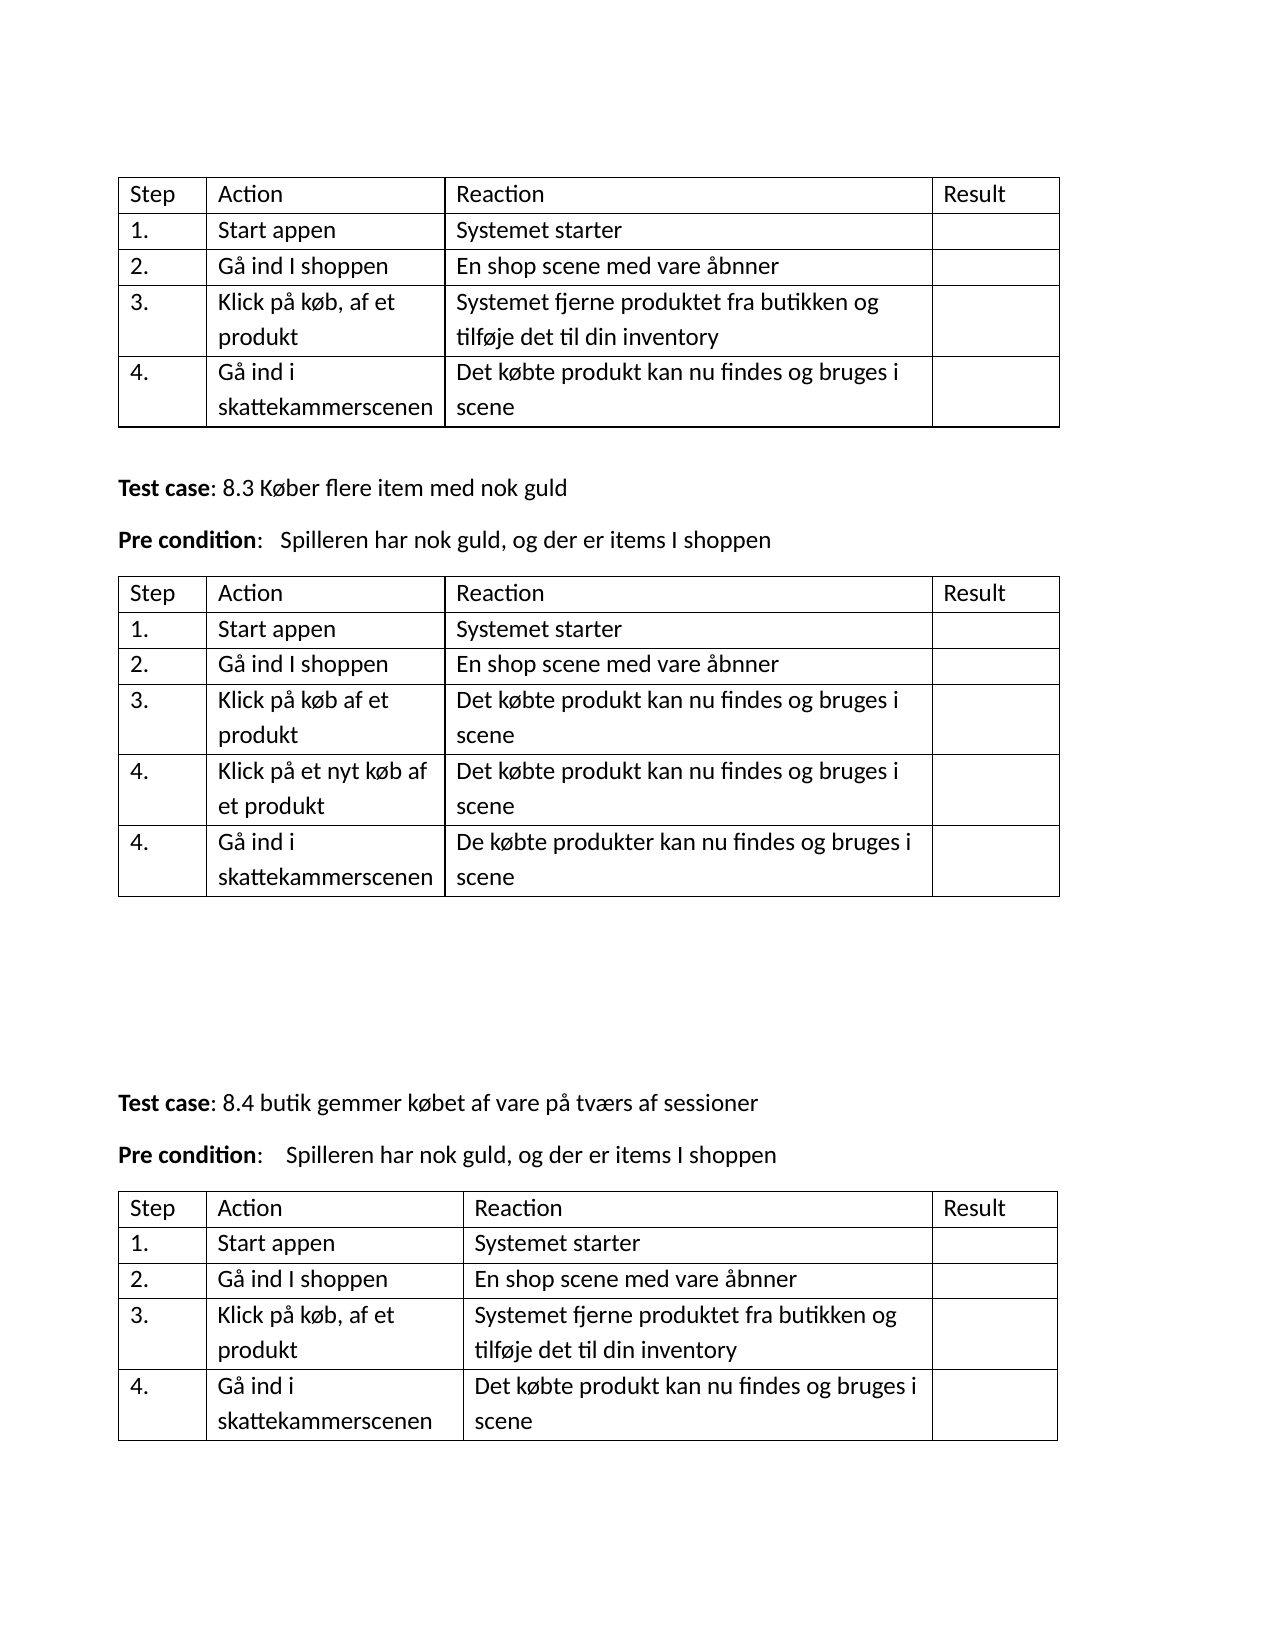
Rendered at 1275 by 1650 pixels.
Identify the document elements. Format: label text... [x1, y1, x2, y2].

table_cell Gå ind I shoppen [207, 1264, 463, 1298]
table_cell En shop scene med vare åbnner [446, 649, 932, 683]
table_cell Start appen [207, 214, 444, 249]
table_cell Det købte produkt kan nu findes og bruges i scene [446, 685, 932, 754]
table_cell En shop scene med vare åbnner [446, 250, 932, 285]
table_cell [933, 755, 1059, 825]
table_cell 2. [119, 1264, 206, 1298]
table_header Step [119, 178, 206, 213]
table_cell Gå ind I shoppen [207, 649, 444, 683]
table_header Result [933, 1192, 1057, 1227]
table_header Action [207, 178, 444, 213]
text Test case: 8.4 butik gemmer købet af vare på tværs af sessioner [118, 1087, 1157, 1118]
table_cell [933, 613, 1059, 648]
table_cell [933, 286, 1059, 356]
table_cell Gå ind i skattekammerscenen [207, 1370, 463, 1440]
table_cell 3. [119, 1299, 206, 1369]
table_header Reaction [446, 577, 932, 612]
table_cell [933, 250, 1059, 285]
text Test case: 8.3 Køber flere item med nok guld [118, 427, 1157, 503]
table_cell 1. [119, 613, 206, 648]
table_cell 4. [119, 357, 206, 426]
table_cell Systemet starter [446, 214, 932, 249]
text Pre condition: Spilleren har nok guld, og der er items I shoppen [118, 1139, 1157, 1169]
table_cell [933, 685, 1059, 754]
table_cell Klick på køb, af et produkt [207, 286, 444, 356]
table_cell 4. [119, 755, 206, 825]
table_cell En shop scene med vare åbnner [464, 1264, 932, 1298]
table_cell 2. [119, 649, 206, 683]
table_cell [933, 1264, 1057, 1298]
table_cell Systemet fjerne produktet fra butikken og tilføje det til din inventory [446, 286, 932, 356]
table_header Result [933, 577, 1059, 612]
table_cell 1. [119, 214, 206, 249]
table_header Reaction [446, 178, 932, 213]
table_cell Gå ind I shoppen [207, 250, 444, 285]
table_cell Systemet starter [464, 1228, 932, 1262]
table_header Step [119, 1192, 206, 1227]
table_cell Det købte produkt kan nu findes og bruges i scene [464, 1370, 932, 1440]
table_cell De købte produkter kan nu findes og bruges i scene [446, 826, 932, 896]
table_cell Gå ind i skattekammerscenen [207, 826, 444, 896]
table_header Result [933, 178, 1059, 213]
table_cell 3. [119, 685, 206, 754]
table_cell 2. [119, 250, 206, 285]
table_cell [933, 1228, 1057, 1262]
table_cell 3. [119, 286, 206, 356]
table_cell [933, 1370, 1057, 1440]
table_cell Det købte produkt kan nu findes og bruges i scene [446, 755, 932, 825]
text Pre condition: Spilleren har nok guld, og der er items I shoppen [118, 524, 1157, 555]
table_cell Klick på køb, af et produkt [207, 1299, 463, 1369]
table_cell 4. [119, 1370, 206, 1440]
table_cell 1. [119, 1228, 206, 1262]
table_cell Gå ind i skattekammerscenen [207, 357, 444, 426]
table_cell [933, 1299, 1057, 1369]
table_cell 4. [119, 826, 206, 896]
table_cell Systemet fjerne produktet fra butikken og tilføje det til din inventory [464, 1299, 932, 1369]
table_cell Start appen [207, 1228, 463, 1262]
table_cell [933, 357, 1059, 426]
table_cell Start appen [207, 613, 444, 648]
table_header Action [207, 577, 444, 612]
table_cell [933, 214, 1059, 249]
table_cell Klick på køb af et produkt [207, 685, 444, 754]
table_cell Det købte produkt kan nu findes og bruges i scene [446, 357, 932, 426]
table_cell Systemet starter [446, 613, 932, 648]
table_cell [933, 649, 1059, 683]
table_header Action [207, 1192, 463, 1227]
table_cell Klick på et nyt køb af et produkt [207, 755, 444, 825]
table_header Step [119, 577, 206, 612]
table_header Reaction [464, 1192, 932, 1227]
table_cell [933, 826, 1059, 896]
